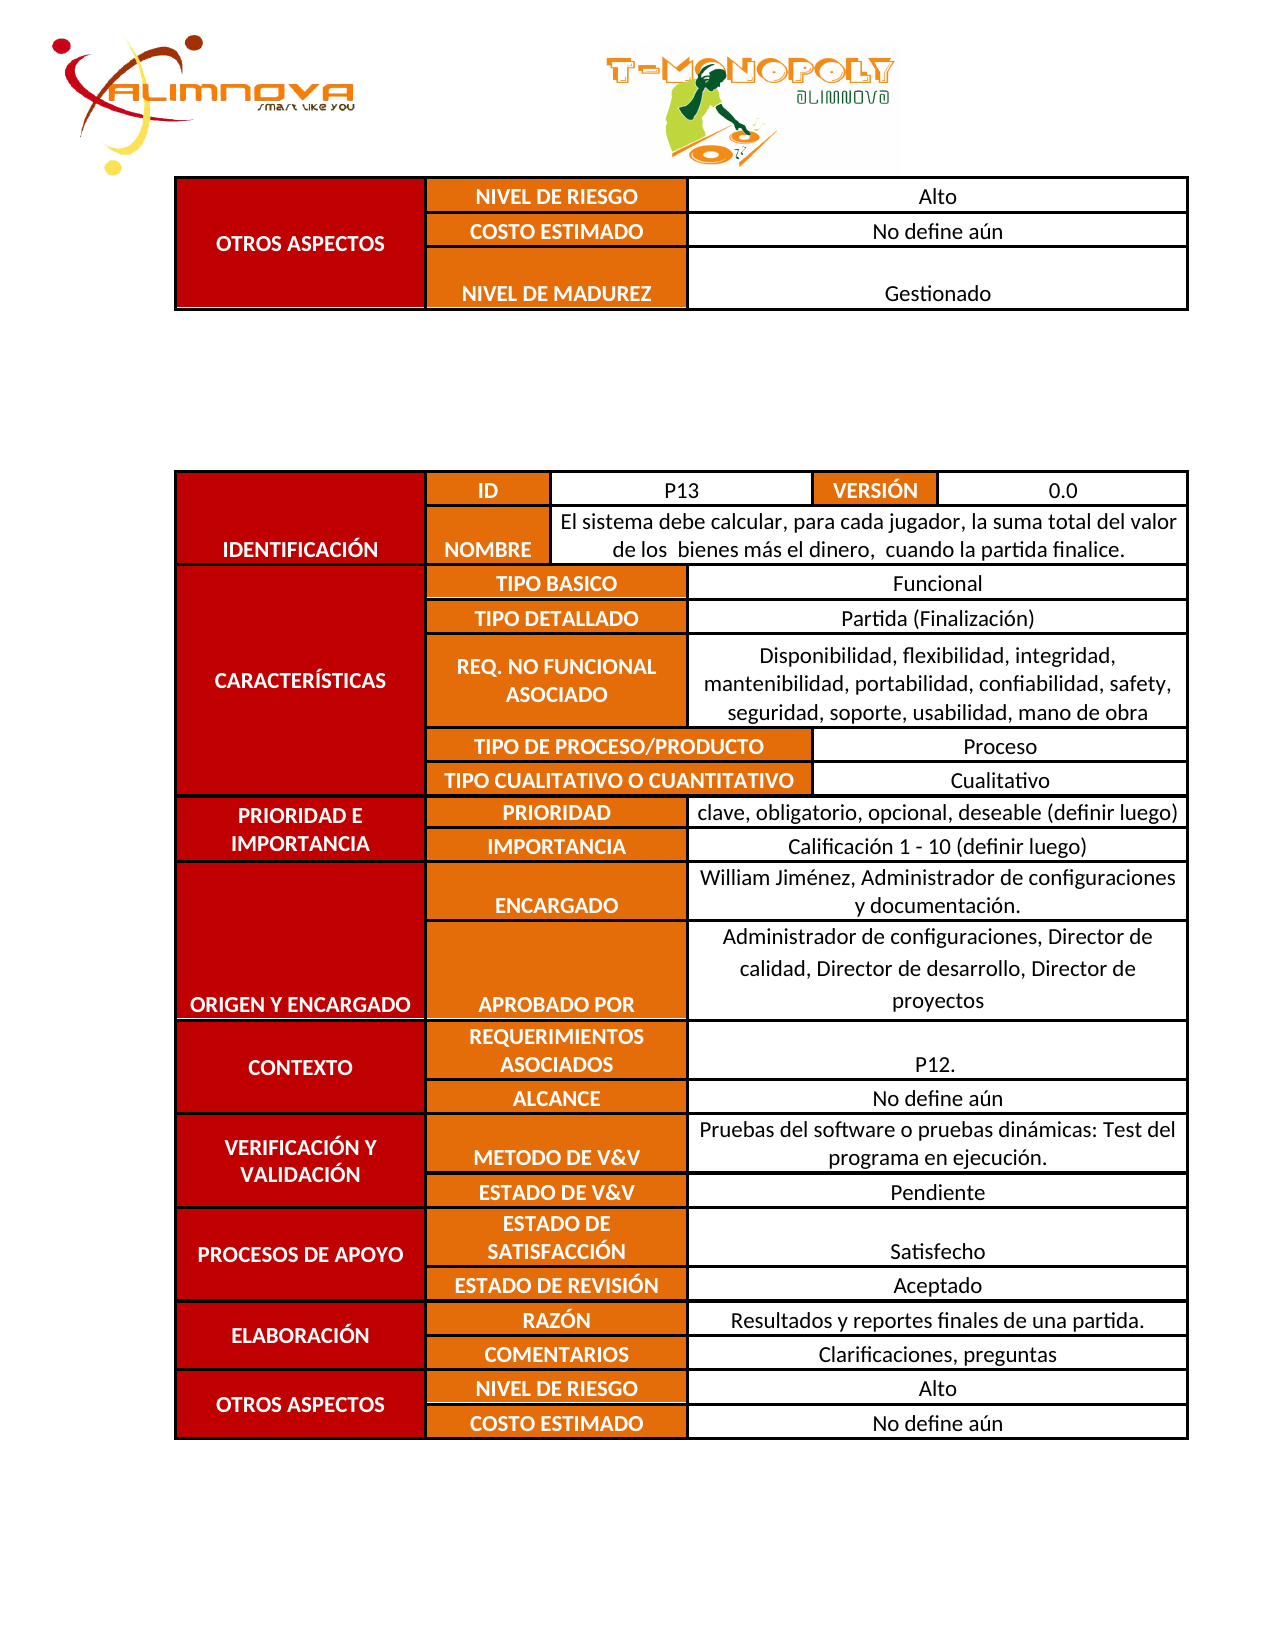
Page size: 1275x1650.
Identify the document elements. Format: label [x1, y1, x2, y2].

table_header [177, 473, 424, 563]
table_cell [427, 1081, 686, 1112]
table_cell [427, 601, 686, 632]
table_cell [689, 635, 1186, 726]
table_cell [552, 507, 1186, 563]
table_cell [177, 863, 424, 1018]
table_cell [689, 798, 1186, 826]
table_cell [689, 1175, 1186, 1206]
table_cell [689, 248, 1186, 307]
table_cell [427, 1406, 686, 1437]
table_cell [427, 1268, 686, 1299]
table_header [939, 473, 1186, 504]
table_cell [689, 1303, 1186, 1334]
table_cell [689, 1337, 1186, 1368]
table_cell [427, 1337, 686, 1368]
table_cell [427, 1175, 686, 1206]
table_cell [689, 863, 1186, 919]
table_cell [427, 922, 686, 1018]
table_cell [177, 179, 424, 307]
picture [601, 43, 902, 176]
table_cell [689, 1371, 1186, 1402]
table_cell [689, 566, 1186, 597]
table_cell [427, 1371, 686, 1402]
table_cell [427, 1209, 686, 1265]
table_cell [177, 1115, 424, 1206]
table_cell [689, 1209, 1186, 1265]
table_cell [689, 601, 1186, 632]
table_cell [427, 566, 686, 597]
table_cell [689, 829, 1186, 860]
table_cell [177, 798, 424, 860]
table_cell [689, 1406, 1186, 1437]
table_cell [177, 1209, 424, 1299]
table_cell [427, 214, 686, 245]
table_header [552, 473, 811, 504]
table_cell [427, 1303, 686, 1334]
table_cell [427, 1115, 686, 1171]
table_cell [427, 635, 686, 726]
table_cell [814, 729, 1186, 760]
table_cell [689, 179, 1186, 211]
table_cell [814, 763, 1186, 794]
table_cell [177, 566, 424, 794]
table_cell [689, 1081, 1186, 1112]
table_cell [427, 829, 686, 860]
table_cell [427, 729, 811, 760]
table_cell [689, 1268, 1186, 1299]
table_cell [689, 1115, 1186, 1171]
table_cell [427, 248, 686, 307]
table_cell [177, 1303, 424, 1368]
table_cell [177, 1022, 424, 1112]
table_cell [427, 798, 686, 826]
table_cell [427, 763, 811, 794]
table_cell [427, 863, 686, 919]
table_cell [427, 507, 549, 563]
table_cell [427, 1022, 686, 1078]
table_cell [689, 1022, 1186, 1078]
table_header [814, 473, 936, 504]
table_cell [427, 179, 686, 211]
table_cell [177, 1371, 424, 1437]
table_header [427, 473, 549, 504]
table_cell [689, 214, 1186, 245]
picture [48, 33, 356, 177]
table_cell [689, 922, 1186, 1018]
